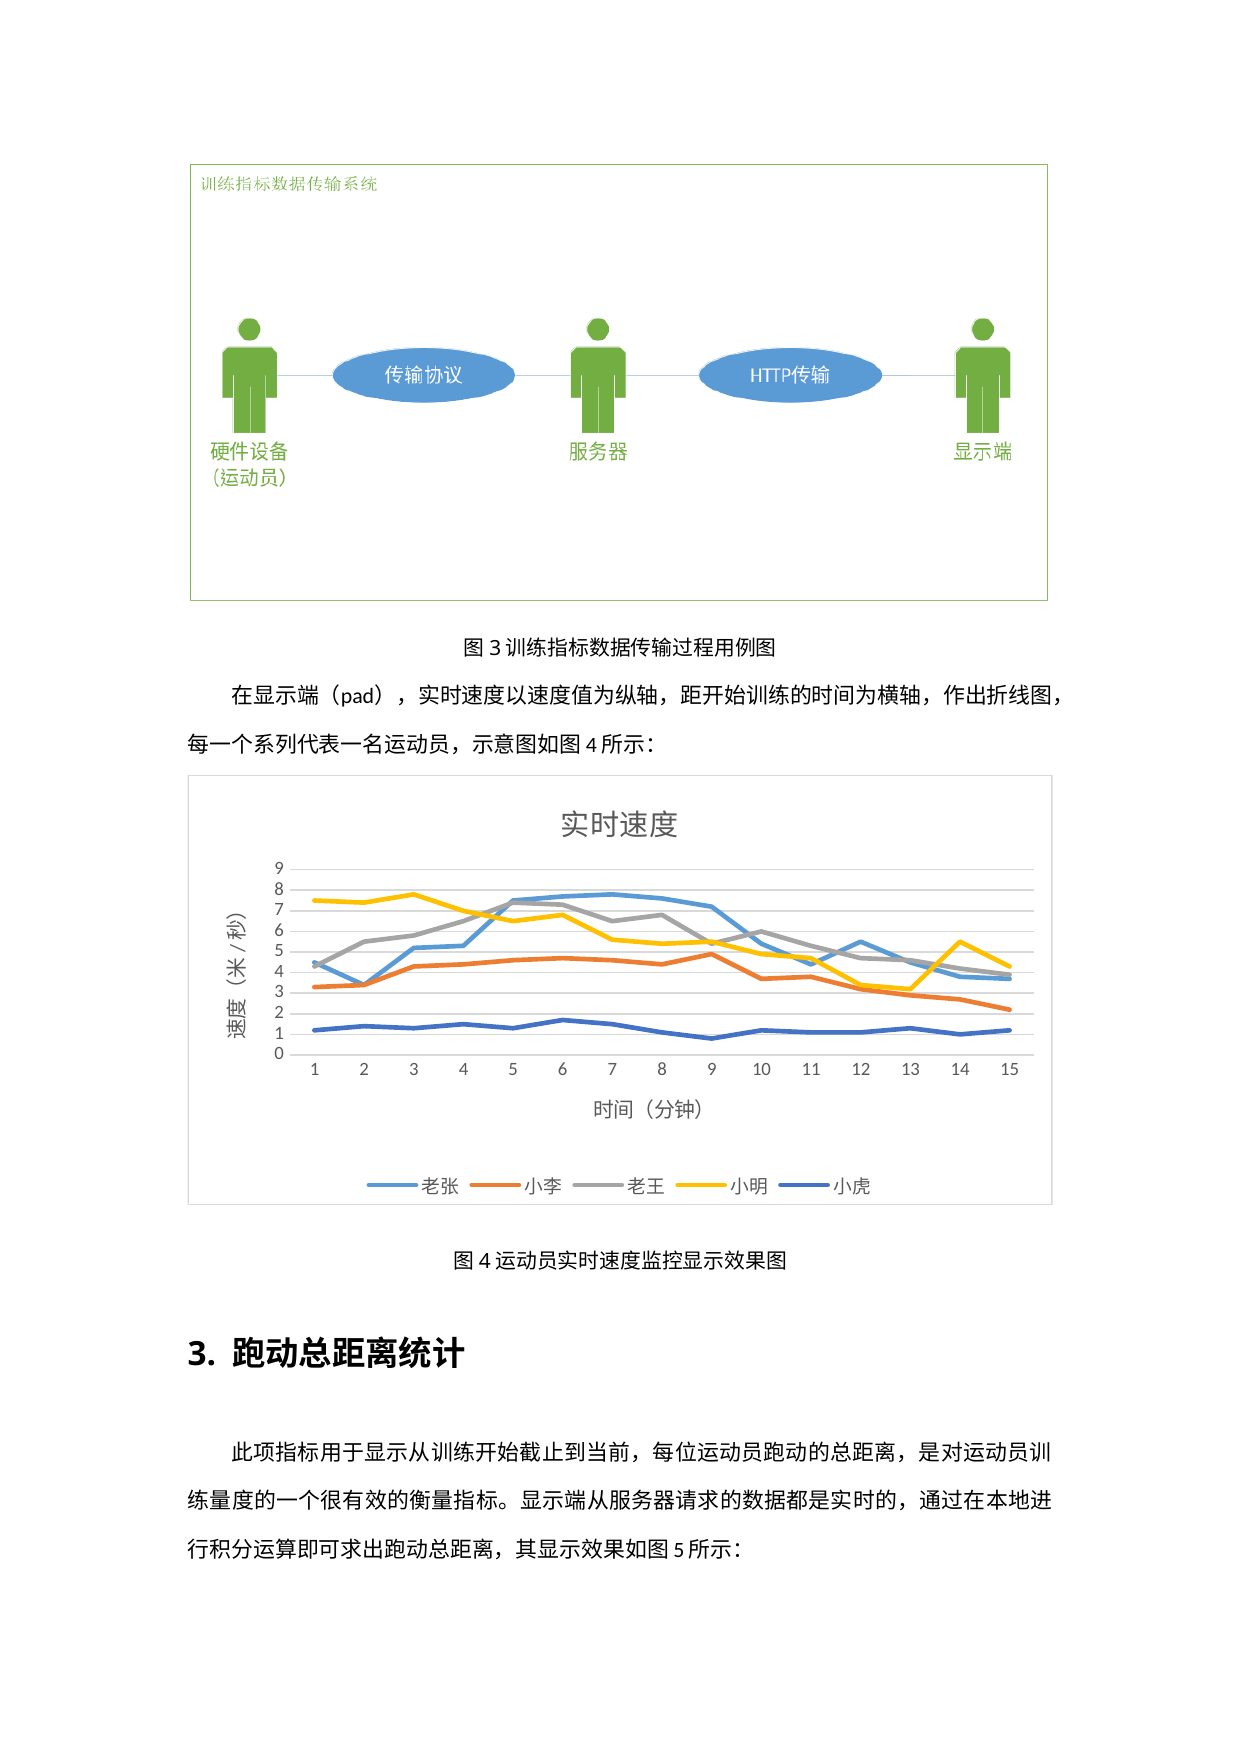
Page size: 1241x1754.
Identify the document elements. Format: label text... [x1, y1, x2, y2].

text 图 3 训练指标数据传输过程用例图 [187, 630, 1053, 663]
subtitle 跑动总距离统计 [187, 1318, 1053, 1383]
text 在显示端（pad），实时速度以速度值为纵轴，距开始训练的时间为横轴，作出折线图，每一个系列代表一名运动员，示意图如图4所示： [187, 678, 1053, 759]
text 此项指标用于显示从训练开始截止到当前，每位运动员跑动的总距离，是对运动员训练量度的一个很有效的衡量指标。显示端从服务器请求的数据都是实时的，通过在本地进行积分运算即可求出跑动总距离，其显示效果如图5所示： [187, 1434, 1053, 1564]
text 图 4 运动员实时速度监控显示效果图 [187, 1243, 1053, 1276]
